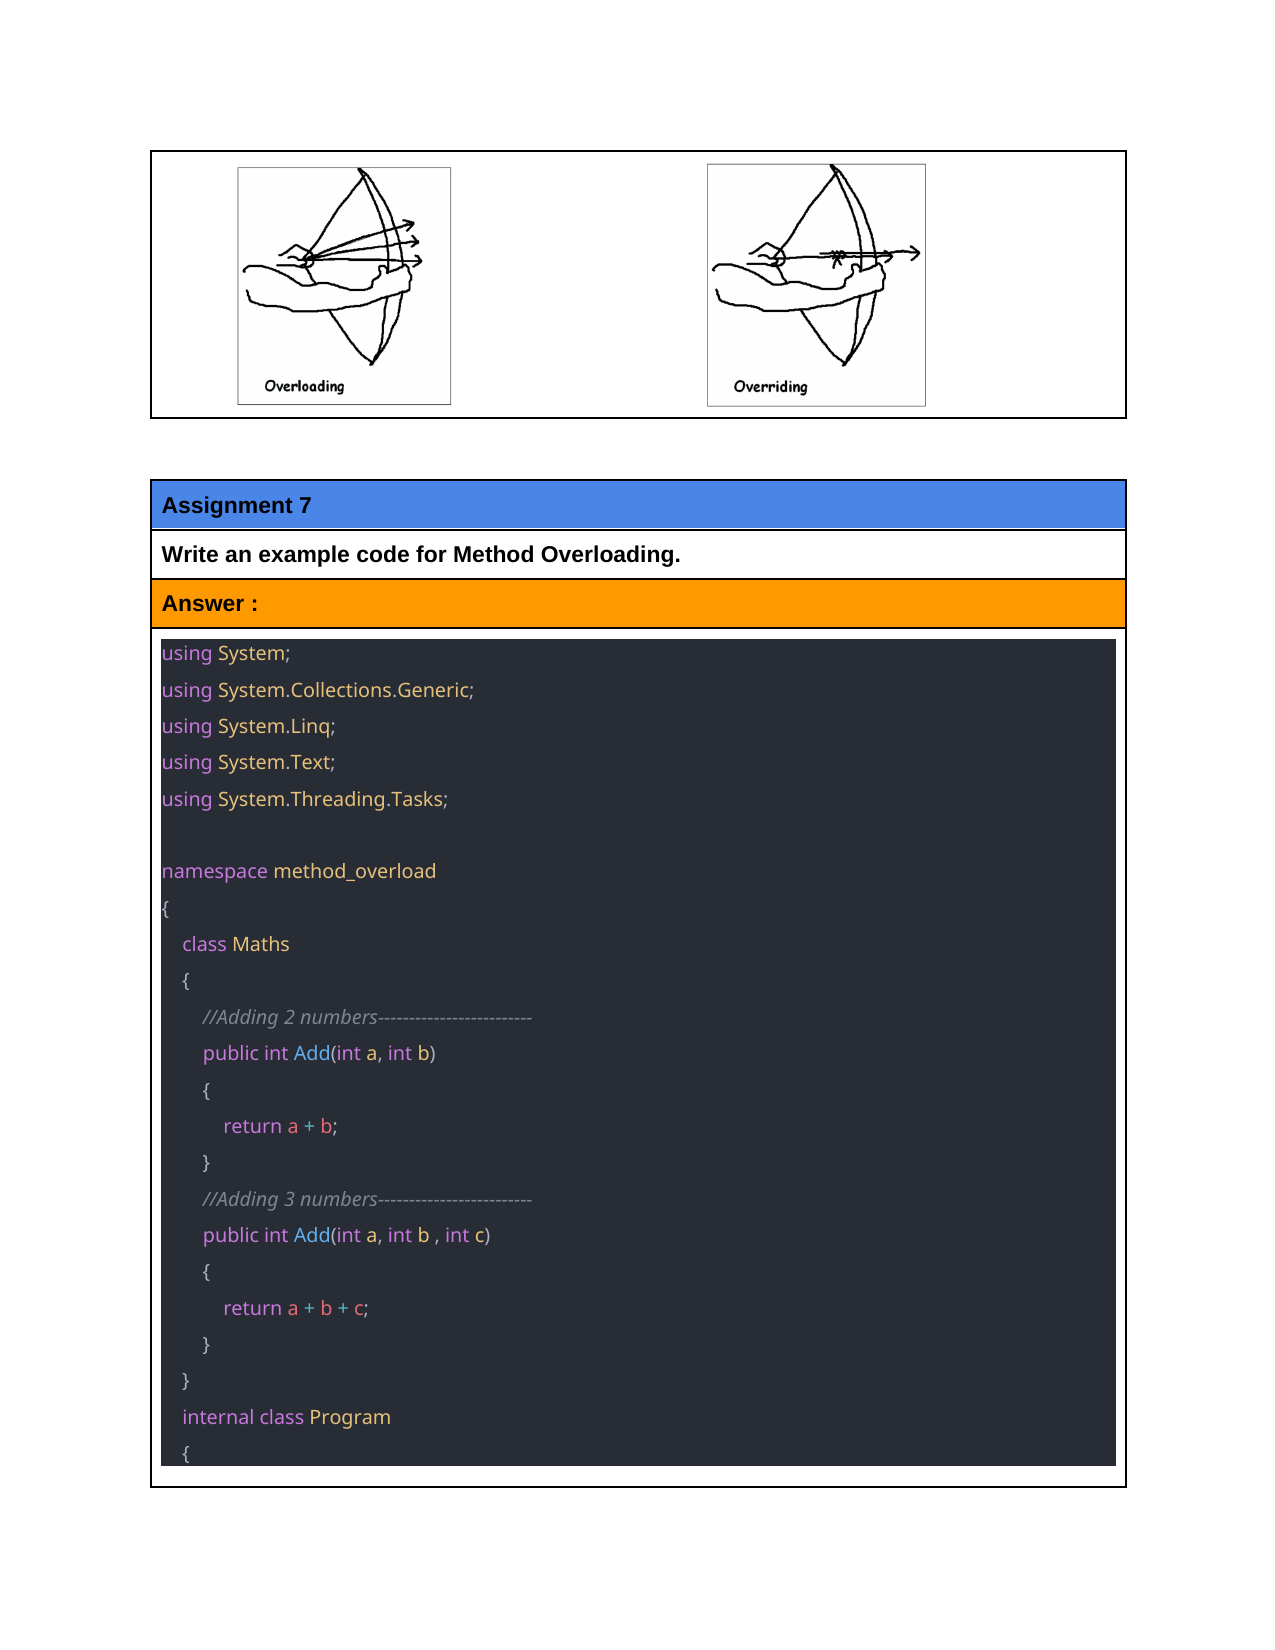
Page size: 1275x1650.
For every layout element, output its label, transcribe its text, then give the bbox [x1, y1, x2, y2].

table_cell Answer : [152, 580, 1125, 627]
table_header Assignment 7 [152, 481, 1125, 528]
table_cell Write an example code for Method Overloading. [152, 531, 1125, 578]
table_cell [152, 629, 1125, 1486]
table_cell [152, 152, 1125, 417]
picture [236, 164, 452, 407]
picture [706, 162, 927, 407]
